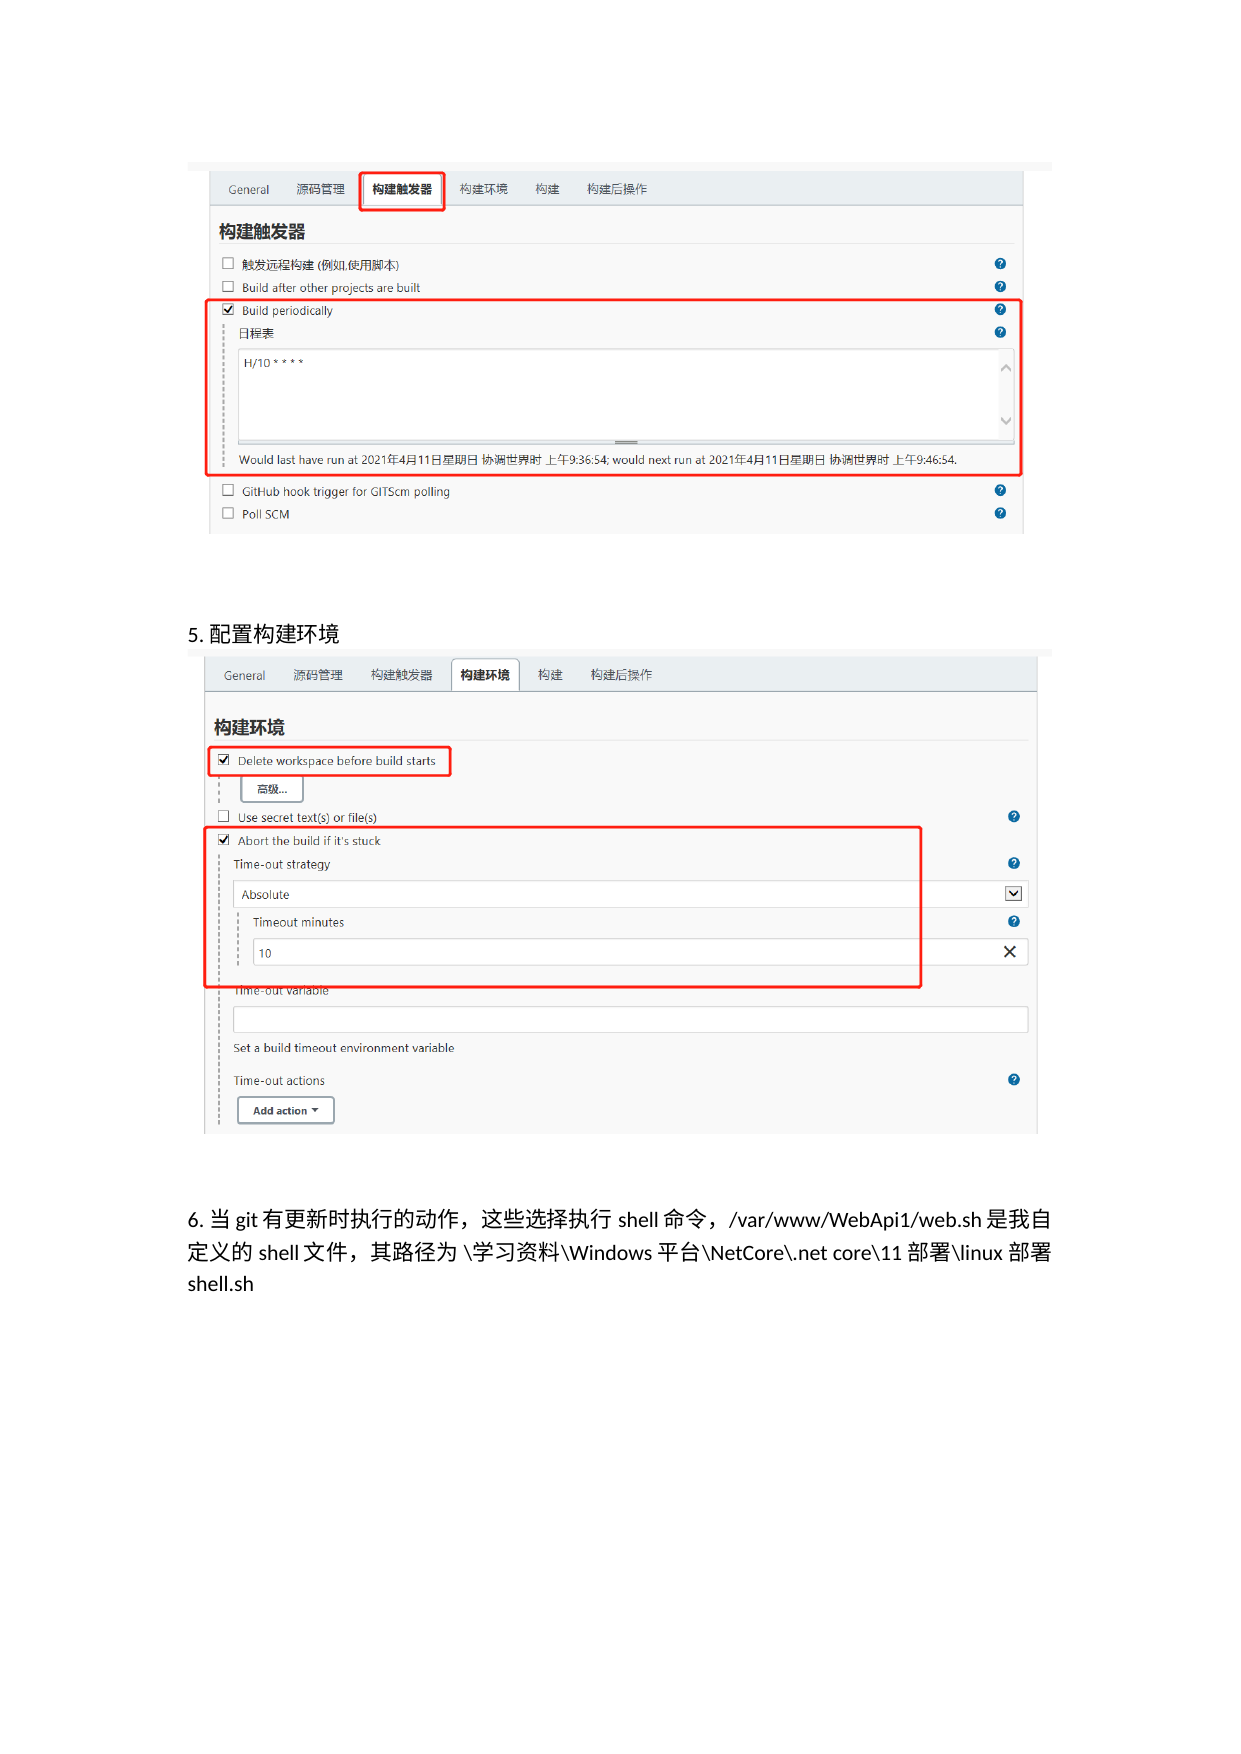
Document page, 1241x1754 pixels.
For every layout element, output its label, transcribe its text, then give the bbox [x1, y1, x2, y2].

picture [187, 649, 1052, 1134]
list 当git有更新时执行的动作，这些选择执行shell命令，/var/www/WebApi1/web.sh是我自定义的shell文件，其路径为 \学习资料\Windows 平台\NetCore\.net core\11 部署\linux 部署 shell.sh [187, 1202, 1053, 1299]
list 配置构建环境 [187, 617, 1053, 649]
picture [187, 162, 1052, 534]
